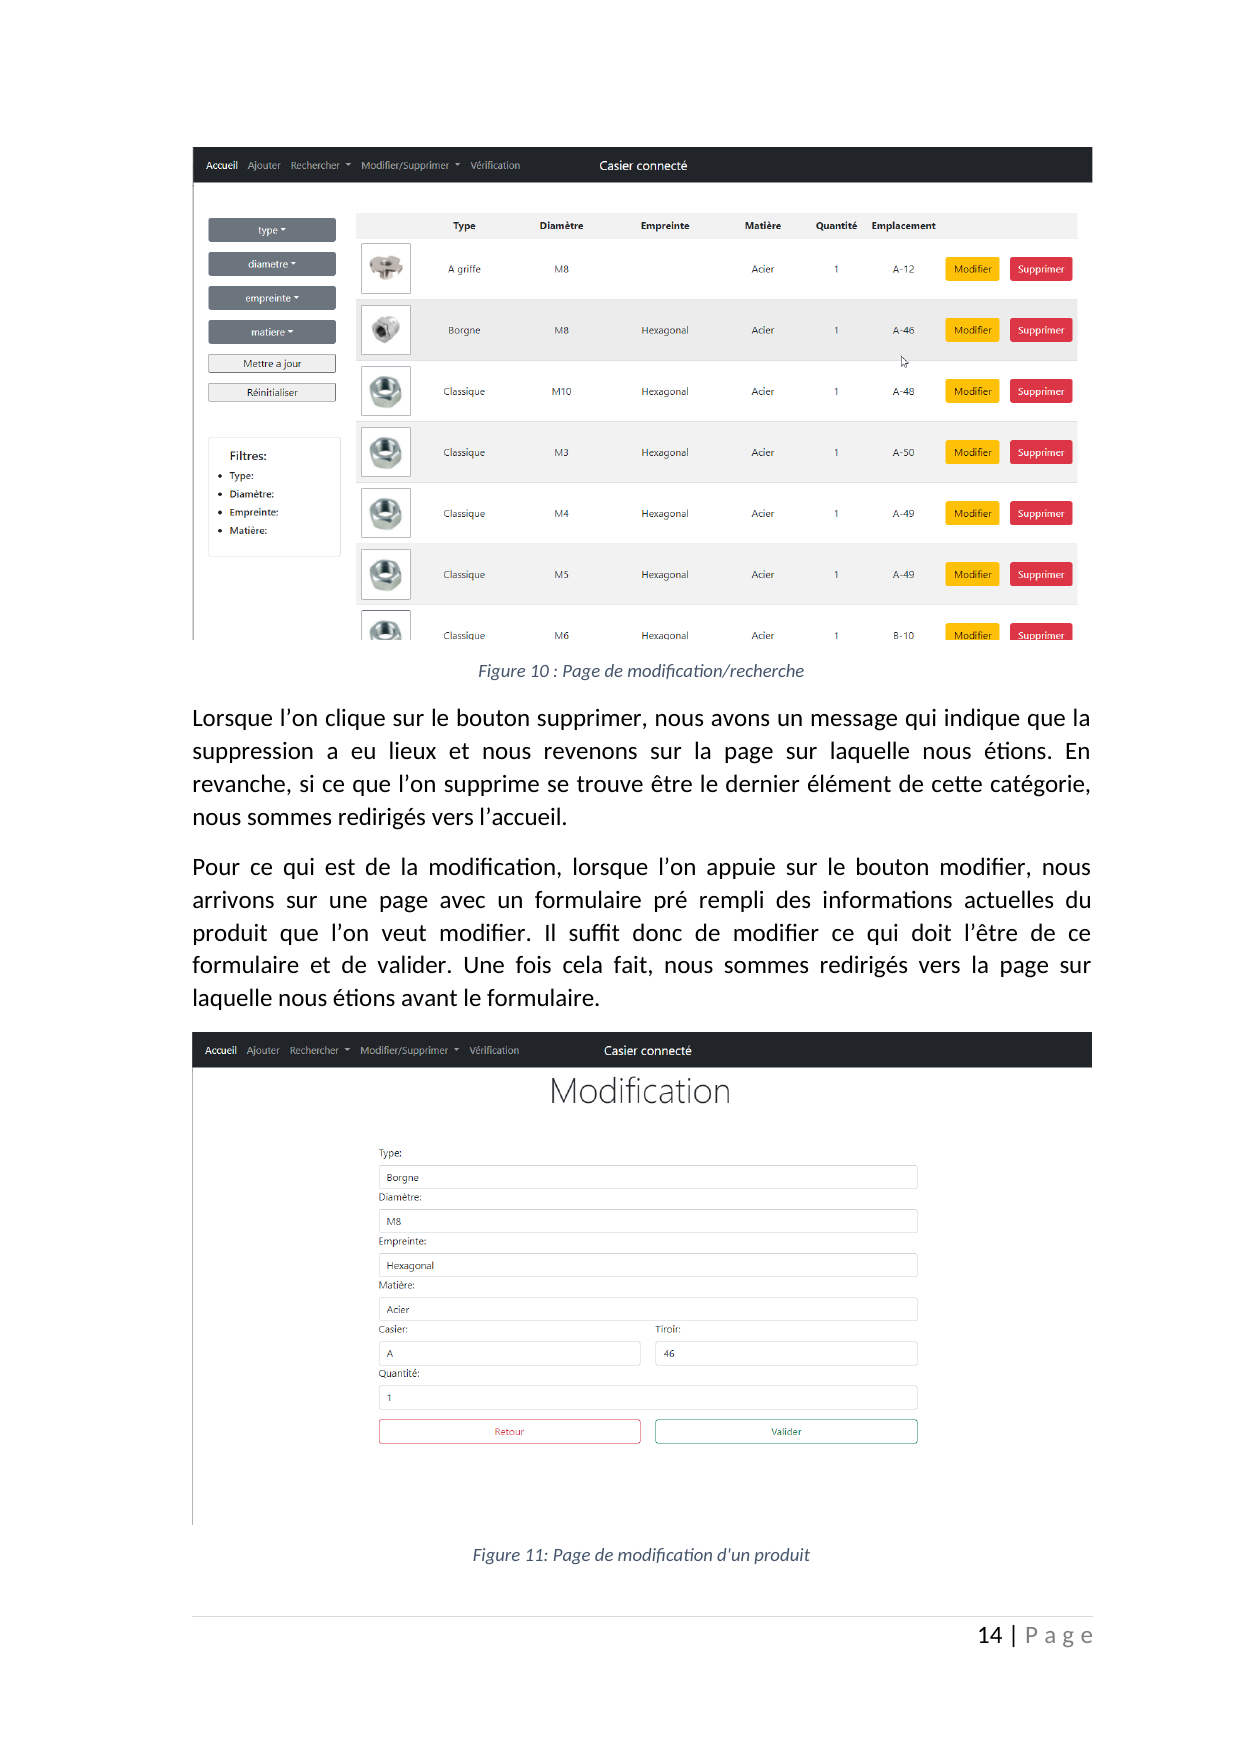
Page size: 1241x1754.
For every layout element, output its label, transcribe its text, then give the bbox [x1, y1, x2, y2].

picture [192, 1032, 1092, 1525]
text Figure 10 : Page de modification/recherche [192, 659, 1093, 682]
text Figure 11: Page de modification d'un produit [192, 1543, 1093, 1566]
text Lorsque l’on clique sur le bouton supprimer, nous avons un message qui indique que la suppression a eu lieux et nous revenons sur la page sur laquelle nous étions. En revanche, si ce que l’on supprime se trouve être le dernier élément de cette catégorie, nous sommes redirigés vers l’accueil. [192, 703, 1093, 832]
text Pour ce qui est de la modification, lorsque l’on appuie sur le bouton modifier, nous arrivons sur une page avec un formulaire pré rempli des informations actuelles du produit que l’on veut modifier. Il suffit donc de modifier ce qui doit l’être de ce formulaire et de valider. Une fois cela fait, nous sommes redirigés vers la page sur laquelle nous étions avant le formulaire. [192, 851, 1093, 1013]
picture [192, 147, 1093, 640]
